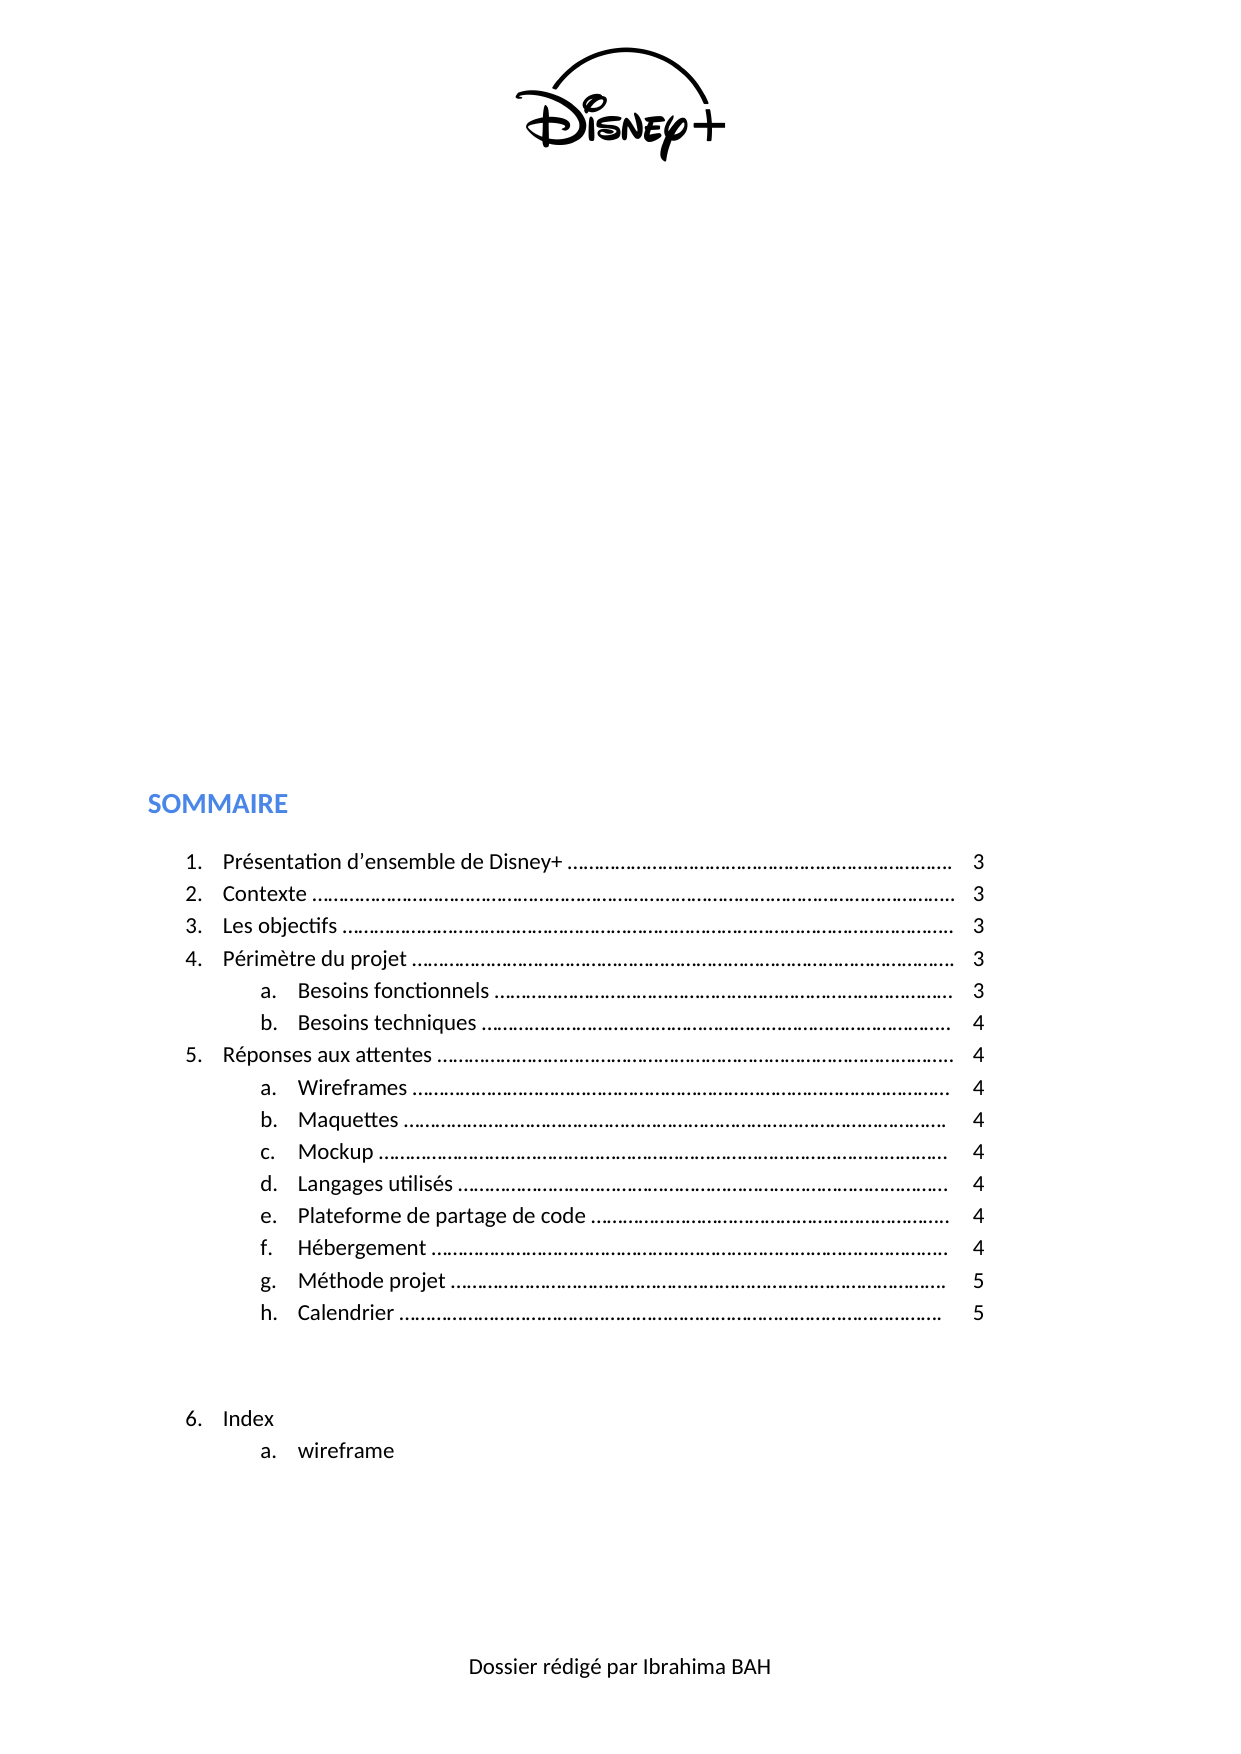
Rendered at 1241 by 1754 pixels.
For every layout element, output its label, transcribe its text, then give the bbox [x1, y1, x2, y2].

list Besoins techniques …………………………………………………………………………….. 4 [260, 1008, 1093, 1036]
list Réponses aux attentes …………………………………………………………………………………….. 4 [185, 1040, 1093, 1068]
list wireframe [260, 1436, 1093, 1464]
picture [515, 47, 725, 162]
list Index [185, 1404, 1093, 1432]
list Calendrier …………………………………………………………………………………………. 5 [260, 1298, 1093, 1326]
list Maquettes …………………………………………………………………………………………. 4 [260, 1105, 1093, 1133]
list Les objectifs …………………………………………………………………………………………………….. 3 [185, 912, 1093, 940]
list Hébergement …………………………………………………………………………………….. 4 [260, 1233, 1093, 1262]
text SOMMAIRE [148, 786, 1093, 821]
list Contexte ………………………………………………………………………………………………………….. 3 [185, 879, 1093, 907]
list Mockup ……………………………………………………………………………………………… 4 [260, 1137, 1093, 1165]
list Présentation d’ensemble de Disney+ ………………………………………………………………. 3 [185, 847, 1093, 875]
list Méthode projet …………………………………………………………………………………. 5 [260, 1266, 1093, 1294]
list Wireframes ………………………………………………………………………………………… 4 [260, 1073, 1093, 1101]
list Langages utilisés ………………………………………………………………………………… 4 [260, 1169, 1093, 1197]
list Besoins fonctionnels …………………………………………………………………………… 3 [260, 976, 1093, 1004]
list Plateforme de partage de code ………………………………………………………….. 4 [260, 1201, 1093, 1229]
list Périmètre du projet …………………………………………………………………………………………. 3 [185, 944, 1093, 972]
